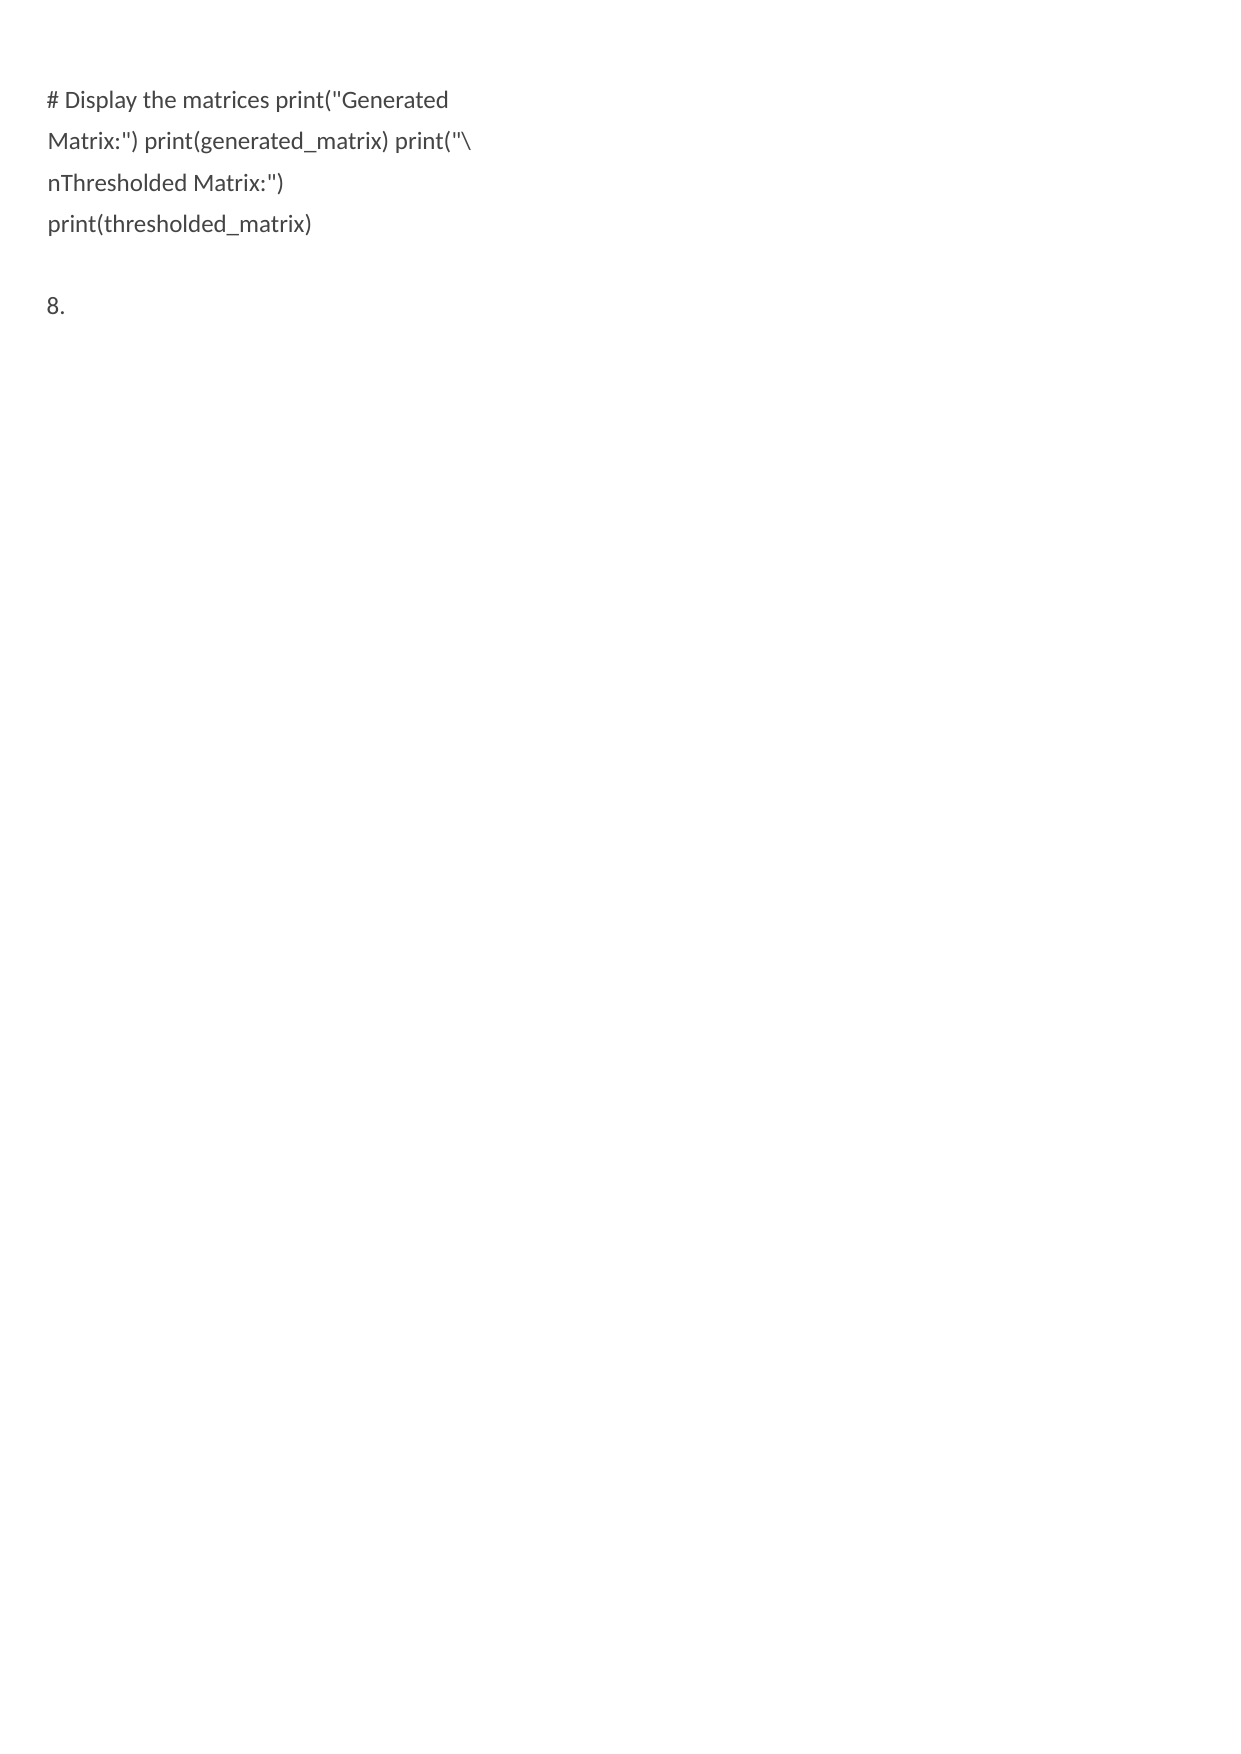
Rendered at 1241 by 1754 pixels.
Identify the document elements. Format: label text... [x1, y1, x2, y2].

text 8. [46, 290, 1118, 321]
text # Display the matrices print("Generated Matrix:") print(generated_matrix) print("\nThresholded Matrix:") print(thresholded_matrix) [46, 84, 510, 238]
